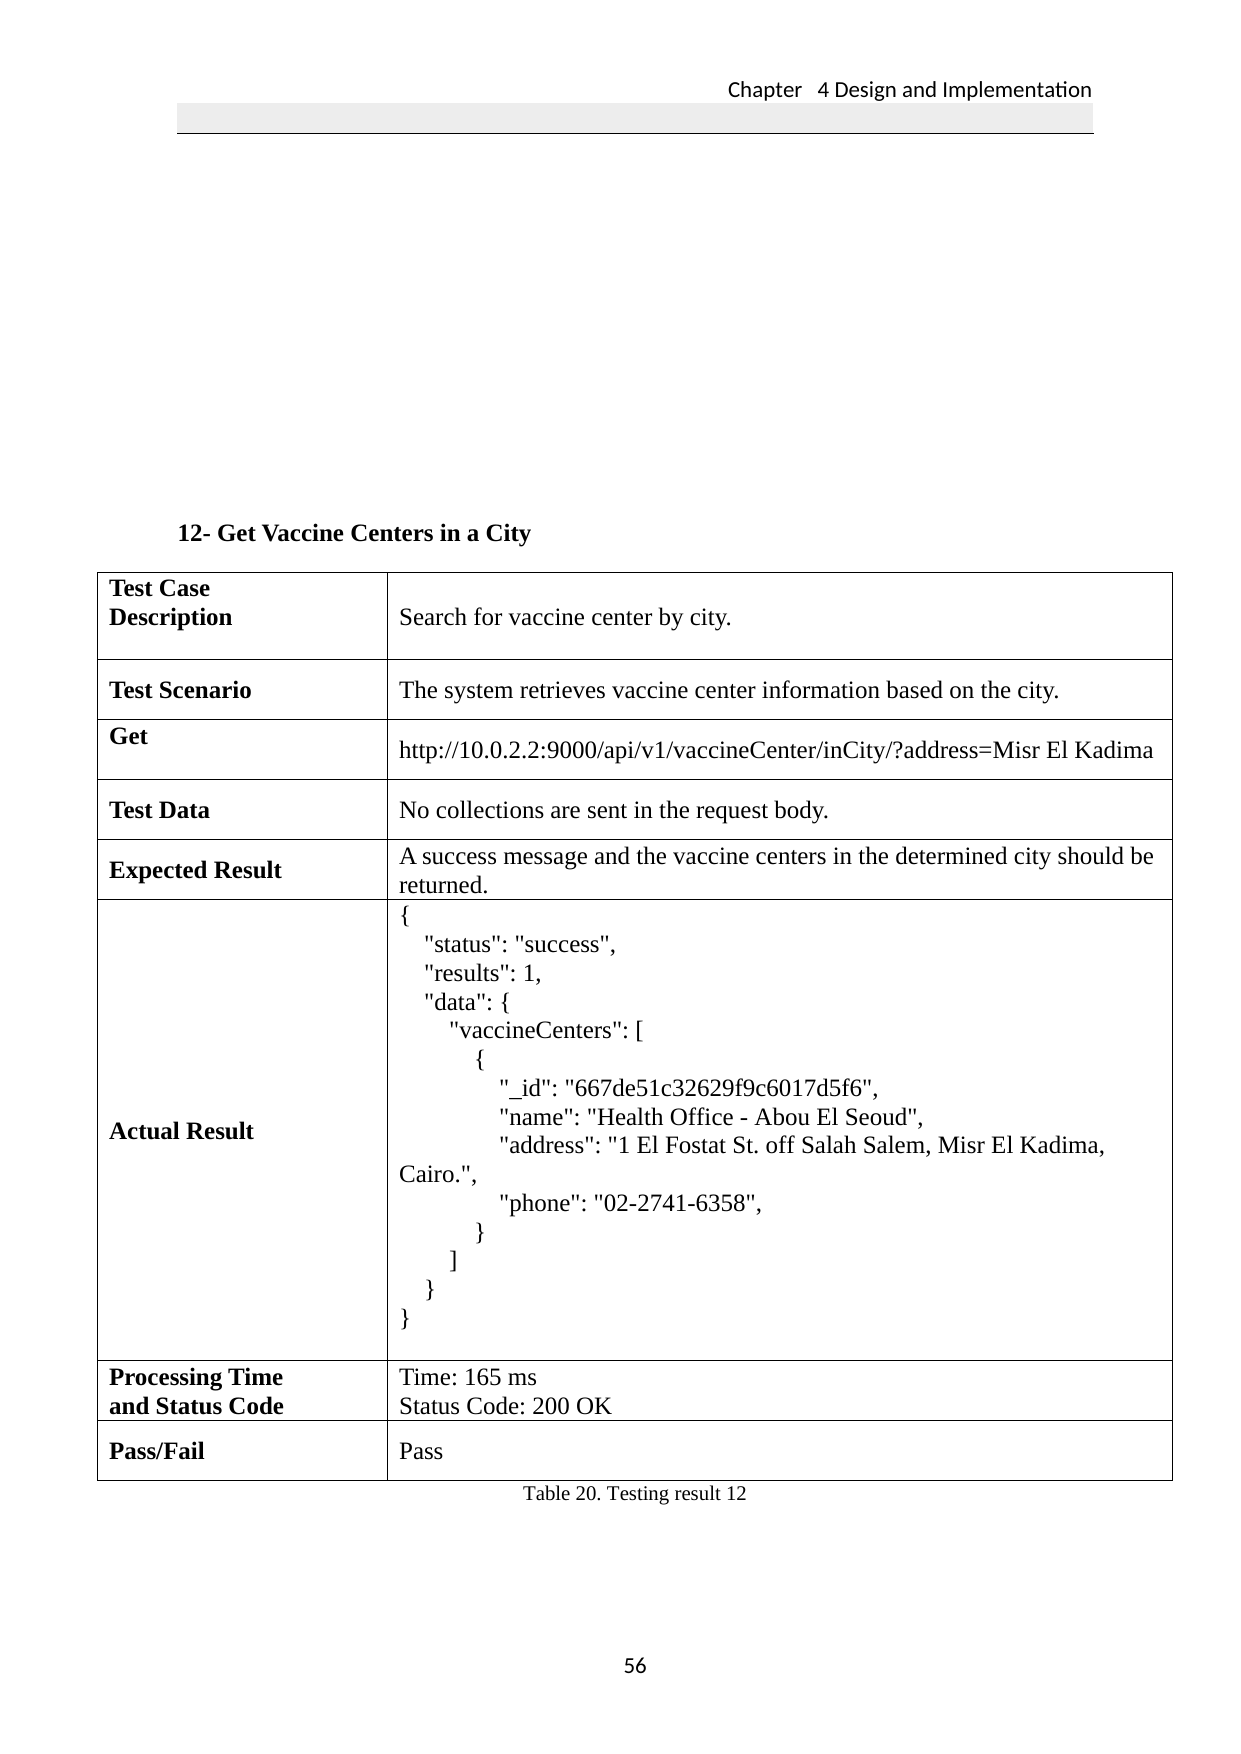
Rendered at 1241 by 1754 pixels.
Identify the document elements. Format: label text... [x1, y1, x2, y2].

table_cell No collections are sent in the request body. [388, 780, 1172, 839]
table_header Test Case Description [98, 573, 387, 659]
table_cell Processing Time and Status Code [98, 1361, 387, 1420]
table_cell Actual Result [98, 900, 387, 1360]
table_cell Pass [388, 1421, 1172, 1480]
table_cell { "status": "success", "results": 1, "data": { "vaccineCenters": [ { "_id": "667de51c32629f9c6017d5f6", "name": "Health Office - Abou El Seoud", "address": "1 El Fostat St. off Salah Salem, Misr El Kadima, Cairo.", "phone": "02-2741-6358", } ] } } [388, 900, 1172, 1360]
table_header Search for vaccine center by city. [388, 573, 1172, 659]
table_cell Time: 165 ms Status Code: 200 OK [388, 1361, 1172, 1420]
table_cell Test Data [98, 780, 387, 839]
table_cell Get [98, 720, 387, 779]
text 12- Get Vaccine Centers in a City [177, 518, 1092, 547]
table_cell A success message and the vaccine centers in the determined city should be returned. [388, 840, 1172, 899]
table_cell Test Scenario [98, 660, 387, 719]
table_cell http://10.0.2.2:9000/api/v1/vaccineCenter/inCity/?address=Misr El Kadima [388, 720, 1172, 779]
table_cell Expected Result [98, 840, 387, 899]
text Table 20. Testing result 12 [177, 1481, 1092, 1505]
table_cell Pass/Fail [98, 1421, 387, 1480]
table_cell The system retrieves vaccine center information based on the city. [388, 660, 1172, 719]
